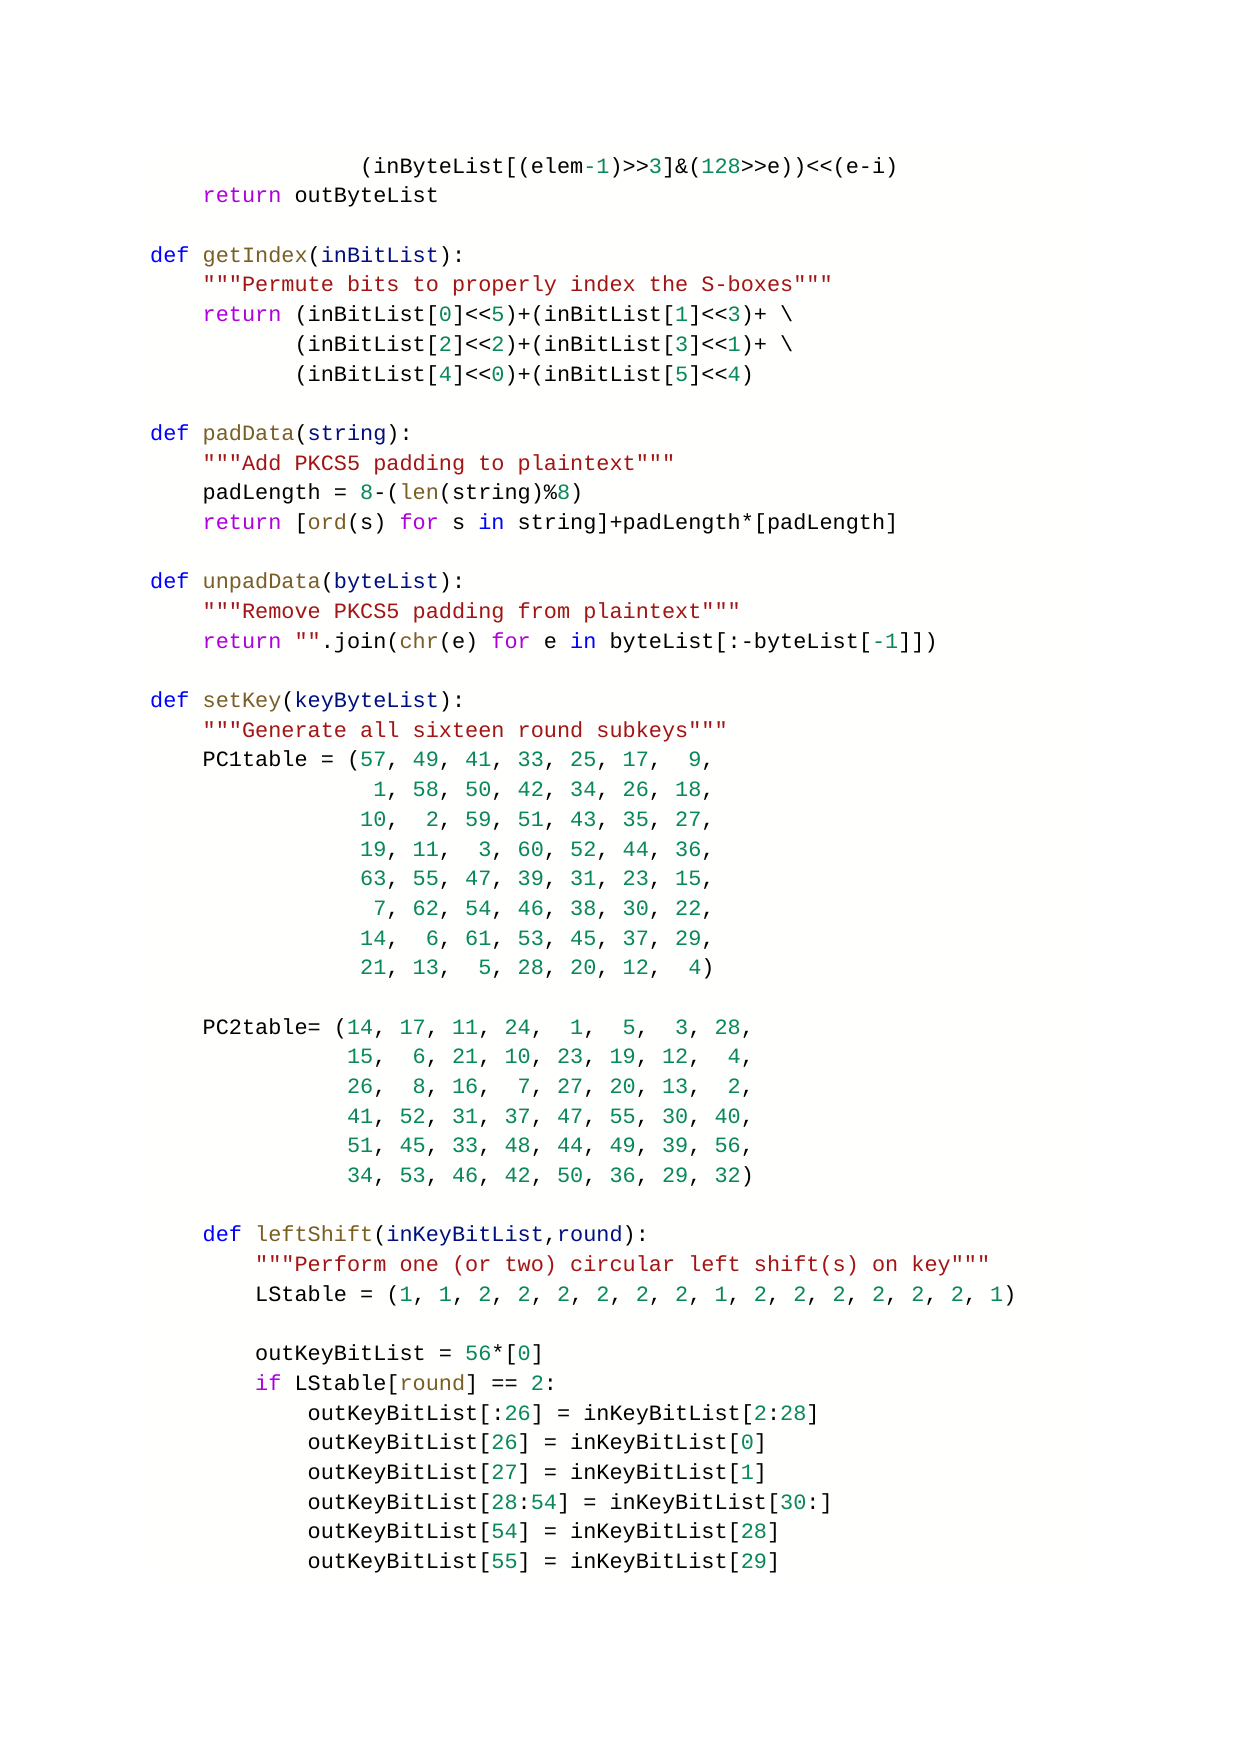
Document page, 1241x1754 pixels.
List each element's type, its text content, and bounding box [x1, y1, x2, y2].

text return [ord(s) for s in string]+padLength*[padLength] [150, 506, 1090, 536]
text 19, 11, 3, 60, 52, 44, 36, [150, 833, 1090, 862]
text 1, 58, 50, 42, 34, 26, 18, [150, 773, 1090, 803]
text def padData(string): [150, 417, 1090, 447]
text outKeyBitList = 56*[0] [150, 1337, 1090, 1367]
text PC1table = (57, 49, 41, 33, 25, 17, 9, [150, 744, 1090, 773]
text (inBitList[4]<<0)+(inBitList[5]<<4) [150, 358, 1090, 387]
text def getIndex(inBitList): [150, 239, 1090, 269]
text (inBitList[2]<<2)+(inBitList[3]<<1)+ \ [150, 328, 1090, 358]
text padLength = 8-(len(string)%8) [150, 477, 1090, 506]
text 63, 55, 47, 39, 31, 23, 15, [150, 862, 1090, 892]
text if LStable[round] == 2: [150, 1367, 1090, 1397]
text """Perform one (or two) circular left shift(s) on key""" [150, 1248, 1090, 1278]
text 15, 6, 21, 10, 23, 19, 12, 4, [150, 1041, 1090, 1070]
text 41, 52, 31, 37, 47, 55, 30, 40, [150, 1100, 1090, 1130]
text """Add PKCS5 padding to plaintext""" [150, 447, 1090, 477]
text 51, 45, 33, 48, 44, 49, 39, 56, [150, 1130, 1090, 1159]
text (inByteList[(elem-1)>>3]&(128>>e))<<(e-i) [150, 150, 1090, 180]
text """Remove PKCS5 padding from plaintext""" [150, 595, 1090, 625]
text return "".join(chr(e) for e in byteList[:-byteList[-1]]) [150, 625, 1090, 655]
text 21, 13, 5, 28, 20, 12, 4) [150, 952, 1090, 981]
text 26, 8, 16, 7, 27, 20, 13, 2, [150, 1070, 1090, 1100]
text 7, 62, 54, 46, 38, 30, 22, [150, 892, 1090, 922]
text outKeyBitList[54] = inKeyBitList[28] [150, 1516, 1090, 1545]
text 34, 53, 46, 42, 50, 36, 29, 32) [150, 1159, 1090, 1189]
text LStable = (1, 1, 2, 2, 2, 2, 2, 2, 1, 2, 2, 2, 2, 2, 2, 1) [150, 1278, 1090, 1308]
text outKeyBitList[26] = inKeyBitList[0] [150, 1427, 1090, 1456]
text 10, 2, 59, 51, 43, 35, 27, [150, 803, 1090, 833]
text outKeyBitList[28:54] = inKeyBitList[30:] [150, 1486, 1090, 1516]
text outKeyBitList[55] = inKeyBitList[29] [150, 1545, 1090, 1575]
text def unpadData(byteList): [150, 566, 1090, 595]
text PC2table= (14, 17, 11, 24, 1, 5, 3, 28, [150, 1011, 1090, 1041]
text def leftShift(inKeyBitList,round): [150, 1219, 1090, 1248]
text 14, 6, 61, 53, 45, 37, 29, [150, 922, 1090, 952]
text """Generate all sixteen round subkeys""" [150, 714, 1090, 744]
text return (inBitList[0]<<5)+(inBitList[1]<<3)+ \ [150, 298, 1090, 328]
text """Permute bits to properly index the S-boxes""" [150, 269, 1090, 298]
text outKeyBitList[:26] = inKeyBitList[2:28] [150, 1397, 1090, 1427]
text return outByteList [150, 180, 1090, 209]
text def setKey(keyByteList): [150, 684, 1090, 714]
text outKeyBitList[27] = inKeyBitList[1] [150, 1456, 1090, 1486]
